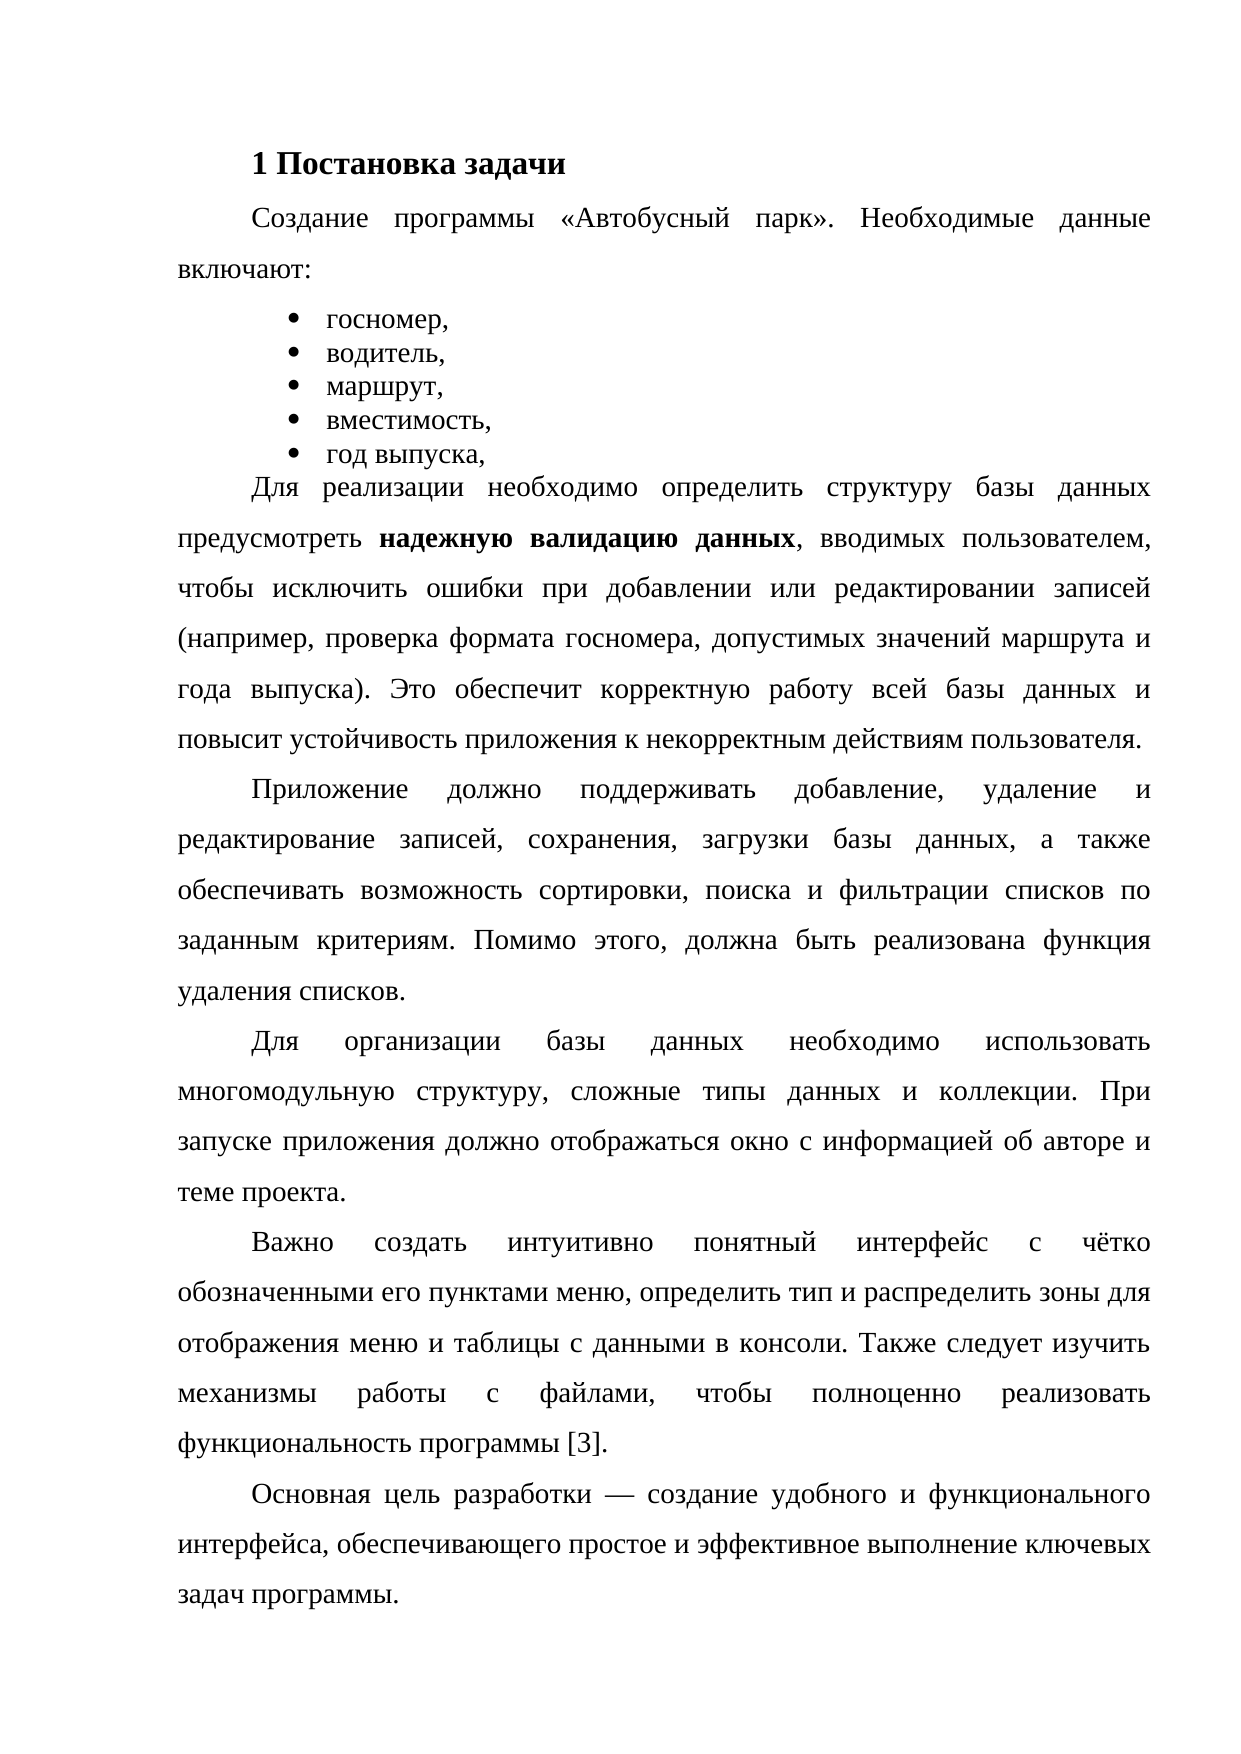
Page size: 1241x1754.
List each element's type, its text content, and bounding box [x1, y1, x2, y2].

list год выпуска, [288, 436, 1152, 469]
list маршрут, [288, 368, 1152, 402]
text Для реализации необходимо определить структуру базы данных предусмотреть надежную валидацию данных, вводимых пользователем, чтобы исключить ошибки при добавлении или редактировании записей (например, проверка формата госномера, допустимых значений маршрута и года выпуска). Это обеспечит корректную работу всей базы данных и повысит устойчивость приложения к некорректным действиям пользователя. [177, 469, 1152, 754]
list госномер, [288, 301, 1152, 335]
subtitle 1 Постановка задачи [177, 143, 1152, 181]
text Создание программы «Автобусный парк». Необходимые данные включают: [177, 201, 1152, 284]
text Приложение должно поддерживать добавление, удаление и редактирование записей, сохранения, загрузки базы данных, а также обеспечивать возможность сортировки, поиска и фильтрации списков по заданным критериям. Помимо этого, должна быть реализована функция удаления списков. [177, 771, 1152, 1006]
list вместимость, [288, 402, 1152, 436]
text Основная цель разработки — создание удобного и функционального интерфейса, обеспечивающего простое и эффективное выполнение ключевых задач программы. [177, 1476, 1152, 1610]
text Важно создать интуитивно понятный интерфейс с чётко обозначенными его пунктами меню, определить тип и распределить зоны для отображения меню и таблицы с данными в консоли. Также следует изучить механизмы работы с файлами, чтобы полноценно реализовать функциональность программы [3]. [177, 1224, 1152, 1459]
list водитель, [288, 335, 1152, 368]
text Для организации базы данных необходимо использовать многомодульную структуру, сложные типы данных и коллекции. При запуске приложения должно отображаться окно с информацией об авторе и теме проекта. [177, 1023, 1152, 1207]
